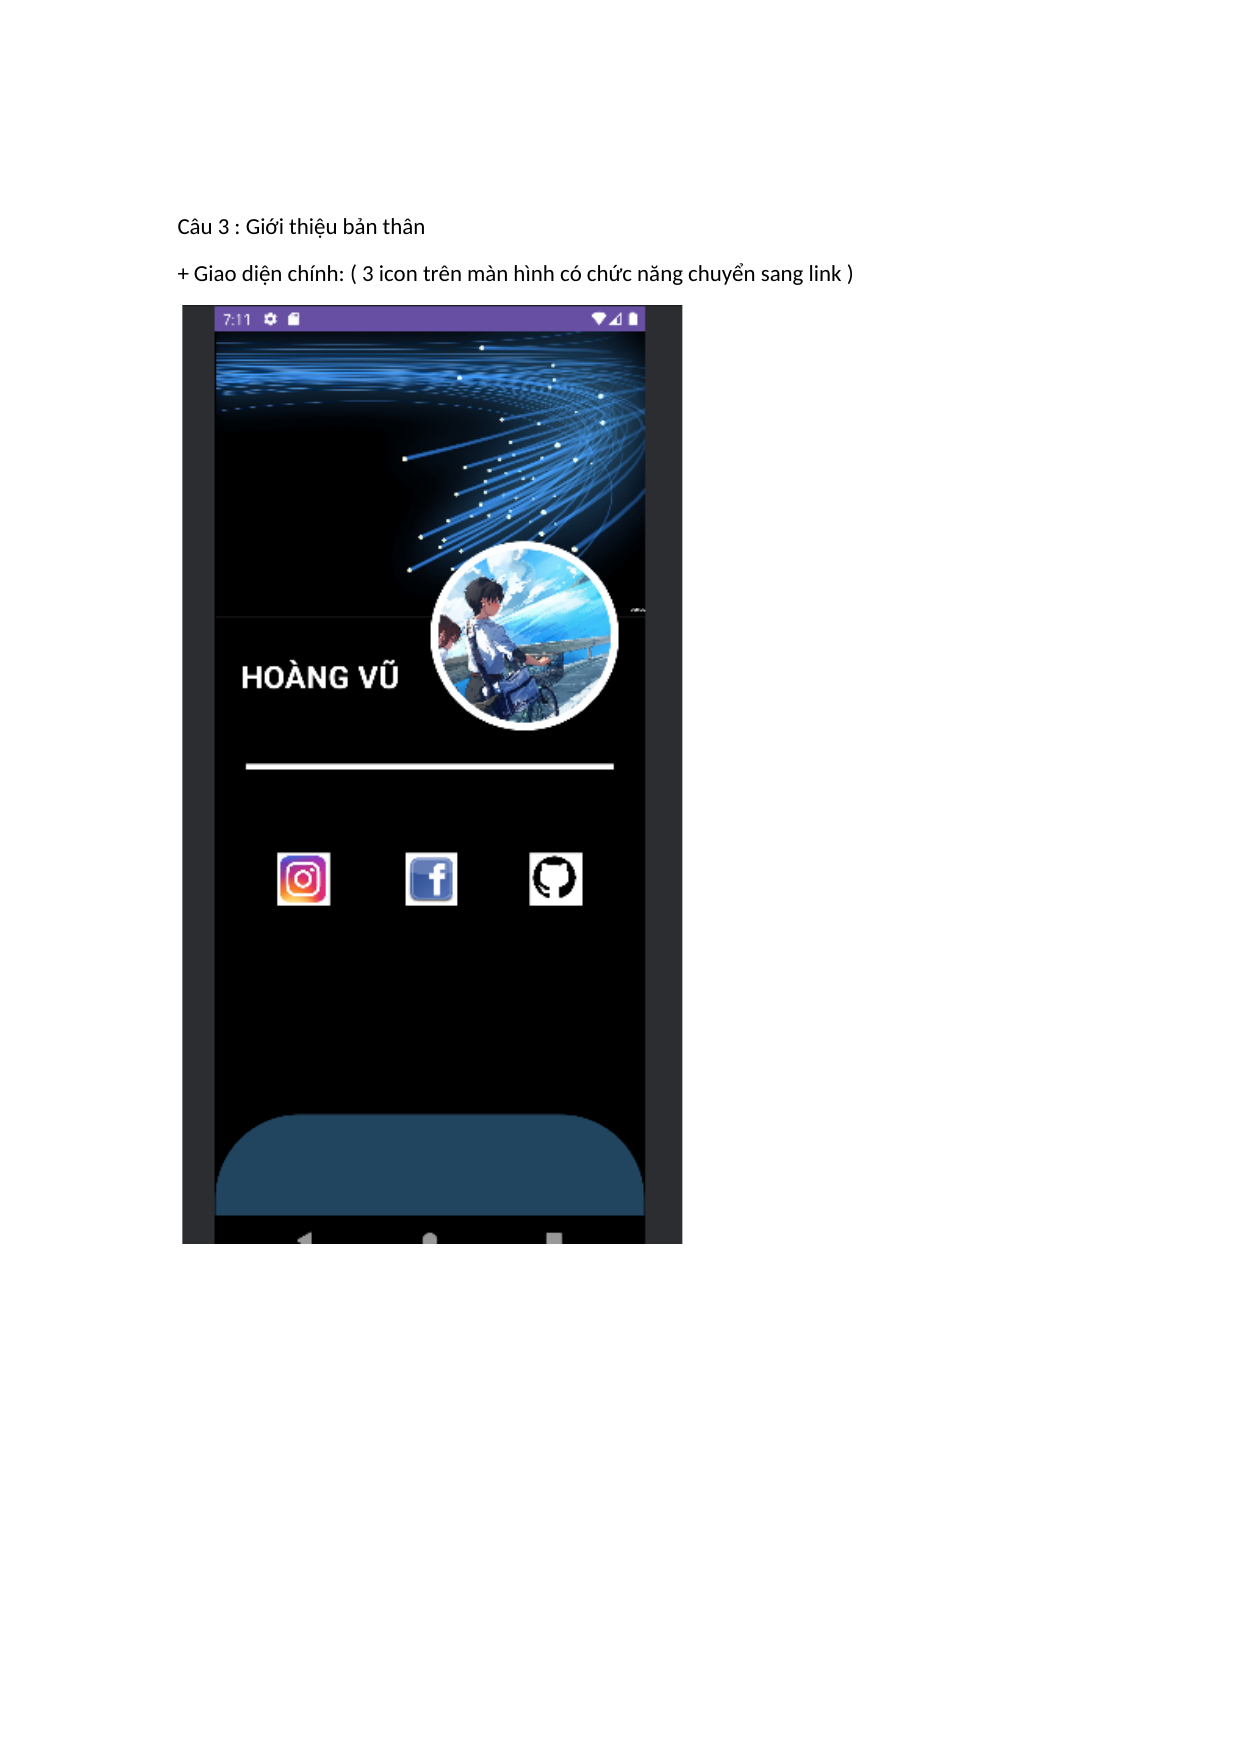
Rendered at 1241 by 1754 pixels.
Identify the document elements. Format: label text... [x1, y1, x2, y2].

picture [182, 305, 683, 1244]
text Câu 3 : Giới thiệu bản thân [177, 212, 1122, 240]
text + Giao diện chính: ( 3 icon trên màn hình có chức năng chuyển sang link ) [177, 259, 1122, 287]
